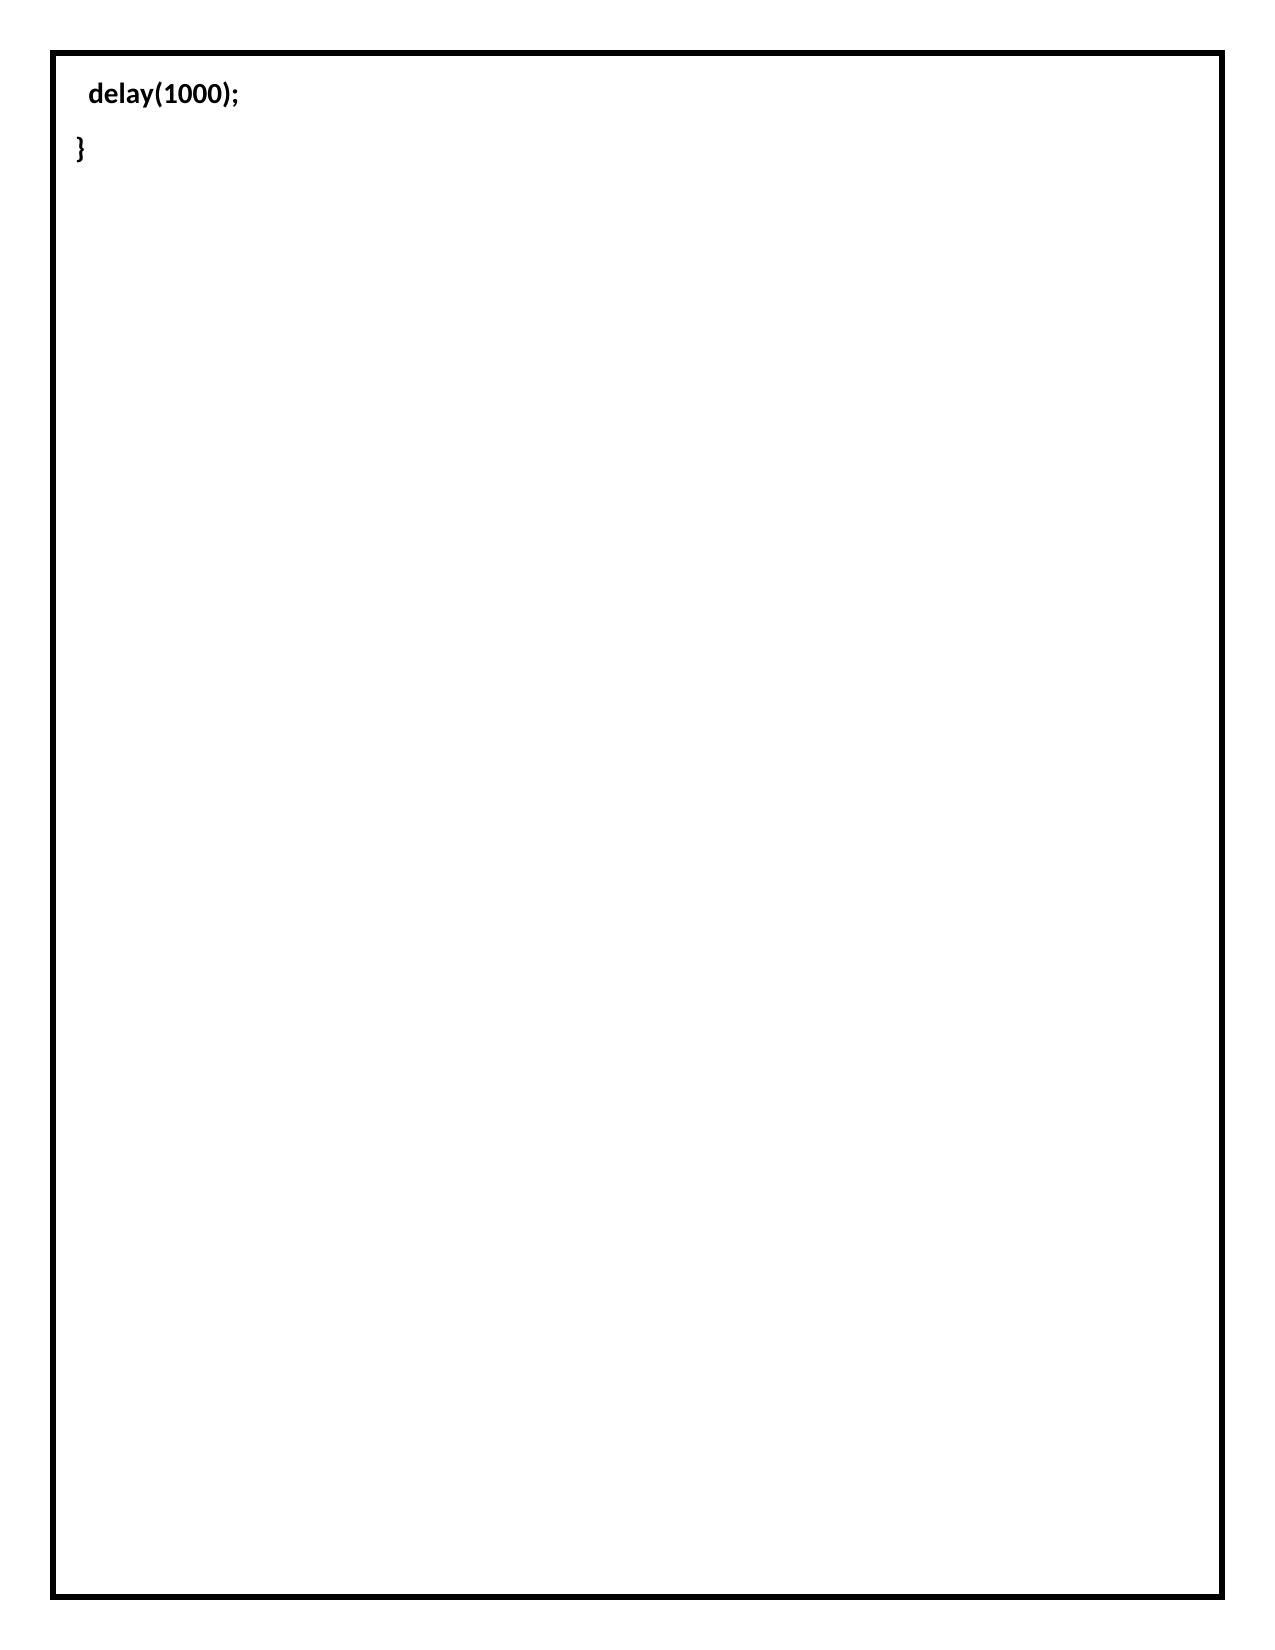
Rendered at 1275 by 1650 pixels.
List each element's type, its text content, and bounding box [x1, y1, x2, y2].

text delay(1000); [75, 75, 1125, 111]
text } [75, 130, 1125, 166]
